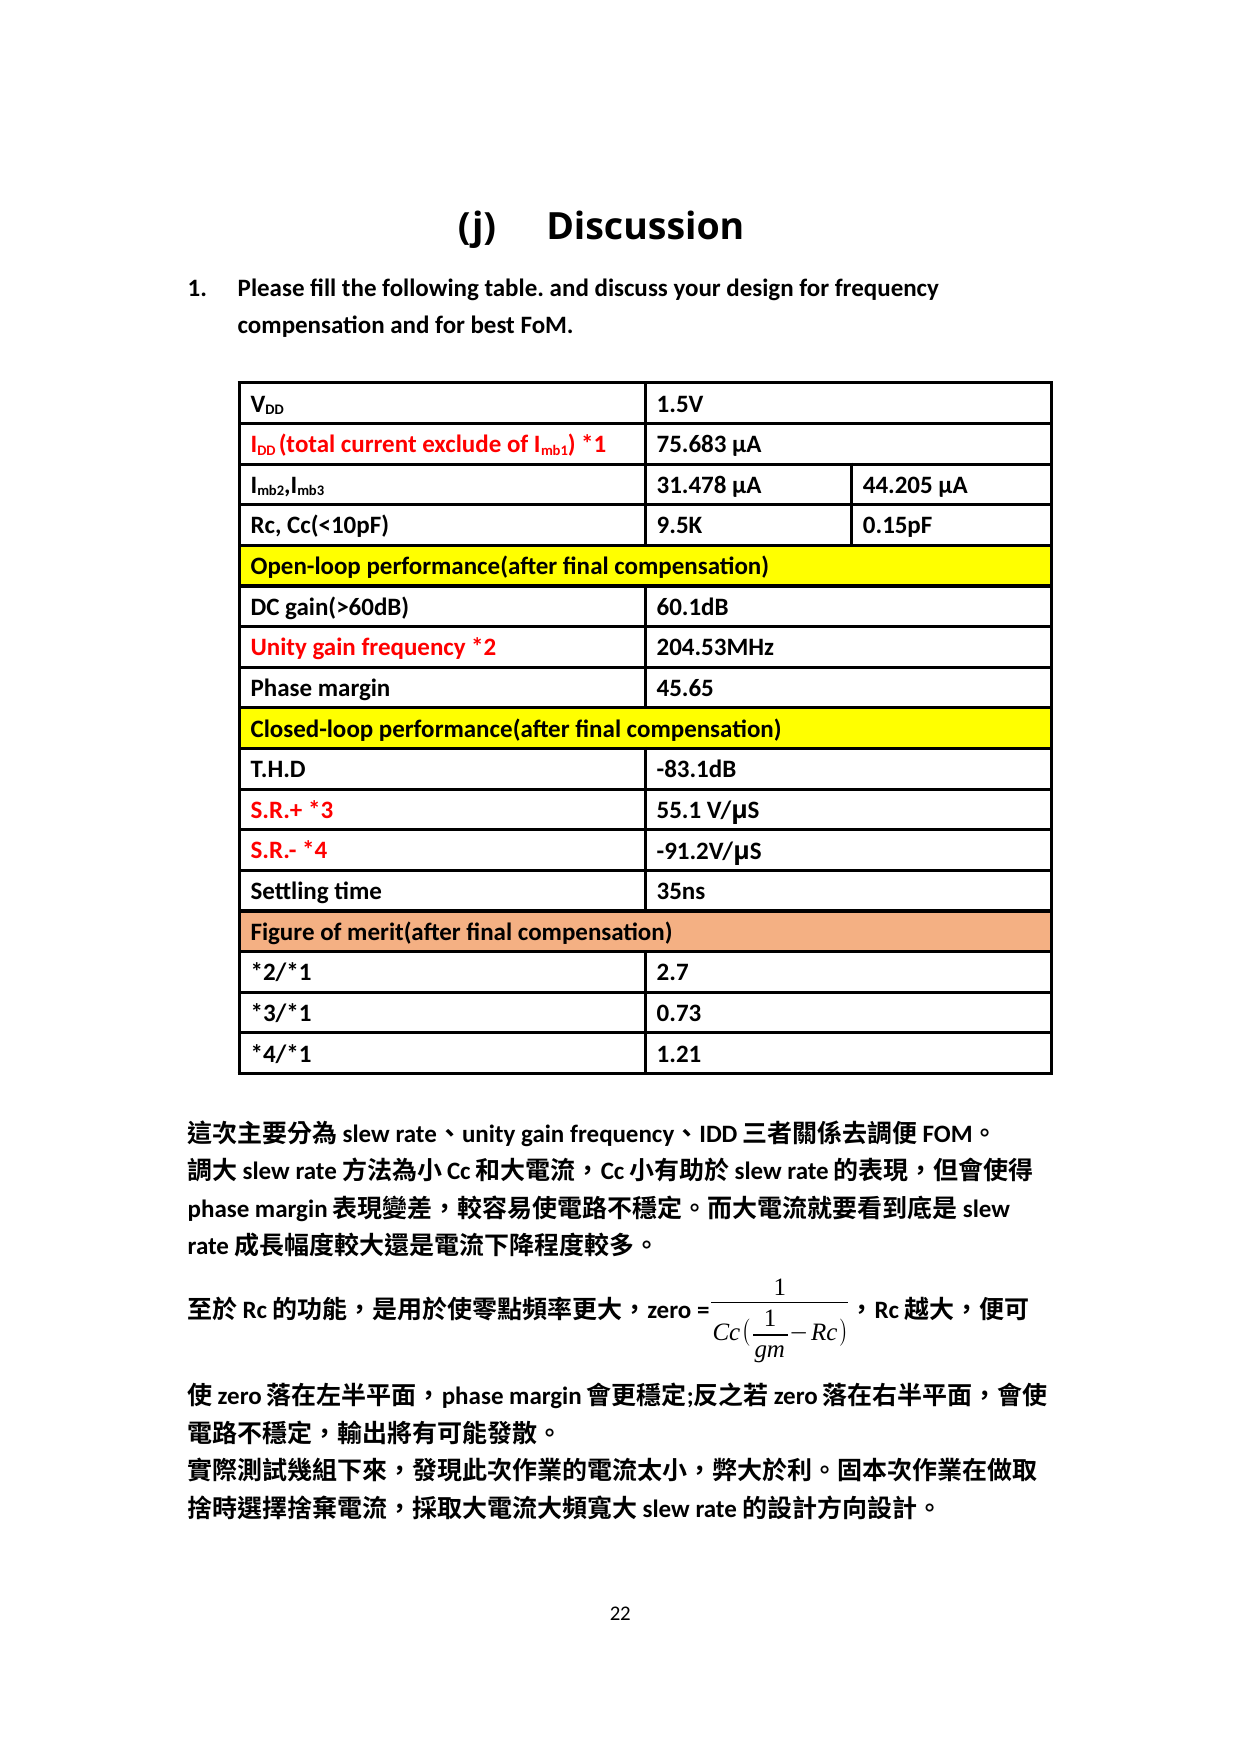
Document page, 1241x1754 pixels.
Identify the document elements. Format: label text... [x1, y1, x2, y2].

table_cell 9.5K [647, 506, 850, 544]
title Discussion [187, 187, 1053, 262]
table_header 1.5V [647, 384, 1050, 422]
table_cell S.R.- *4 [241, 831, 644, 869]
table_header VDD [241, 384, 644, 422]
table_cell *2/*1 [241, 953, 644, 991]
table_cell IDD (total current exclude of Imb1) *1 [241, 425, 644, 462]
table_cell Figure of merit(after final compensation) [241, 913, 1050, 950]
text 實際測試幾組下來，發現此次作業的電流太小，弊大於利。固本次作業在做取捨時選擇捨棄電流，採取大電流大頻寬大slew rate的設計方向設計。 [187, 1450, 1053, 1525]
table_cell 204.53MHz [647, 628, 1050, 666]
table_cell Settling time [241, 872, 644, 909]
table_cell -91.2V/μS [647, 831, 1050, 869]
text 調大slew rate方法為小Cc和大電流，Cc小有助於slew rate的表現，但會使得phase margin表現變差，較容易使電路不穩定。而大電流就要看到底是slew rate成長幅度較大還是電流下降程度較多。 [187, 1150, 1053, 1262]
table_cell T.H.D [241, 750, 644, 787]
table_cell *3/*1 [241, 994, 644, 1031]
table_cell -83.1dB [647, 750, 1050, 787]
table_cell 0.73 [647, 994, 1050, 1031]
table_cell Imb2,Imb3 [241, 466, 644, 503]
table_cell S.R.+ *3 [241, 791, 644, 828]
table_cell 75.683 μA [647, 425, 1050, 462]
table_cell 55.1 V/μS [647, 791, 1050, 828]
table_cell 35ns [647, 872, 1050, 909]
table_cell 1.21 [647, 1034, 1050, 1072]
text 至於Rc的功能，是用於使零點頻率更大，zero =，Rc越大，便可使zero落在左半平面，phase margin會更穩定;反之若zero落在右半平面，會使電路不穩定，輸出將有可能發散。 [187, 1262, 1053, 1450]
table_cell *4/*1 [241, 1034, 644, 1072]
table_cell 60.1dB [647, 588, 1050, 625]
text 這次主要分為slew rate、unity gain frequency、IDD三者關係去調便FOM。 [187, 1112, 1053, 1150]
table_cell DC gain(>60dB) [241, 588, 644, 625]
table_cell 45.65 [647, 669, 1050, 706]
table_cell 2.7 [647, 953, 1050, 991]
table_cell 44.205 μA [853, 466, 1050, 503]
table_cell Phase margin [241, 669, 644, 706]
table_cell 31.478 μA [647, 466, 850, 503]
table_cell 0.15pF [853, 506, 1050, 544]
table_cell Unity gain frequency *2 [241, 628, 644, 666]
table_cell Open-loop performance(after final compensation) [241, 547, 1050, 584]
table_cell Rc, Cc(<10pF) [241, 506, 644, 544]
table_cell Closed-loop performance(after final compensation) [241, 709, 1050, 747]
text Please fill the following table. and discuss your design for frequency compensation and for best FoM. [187, 269, 1053, 344]
